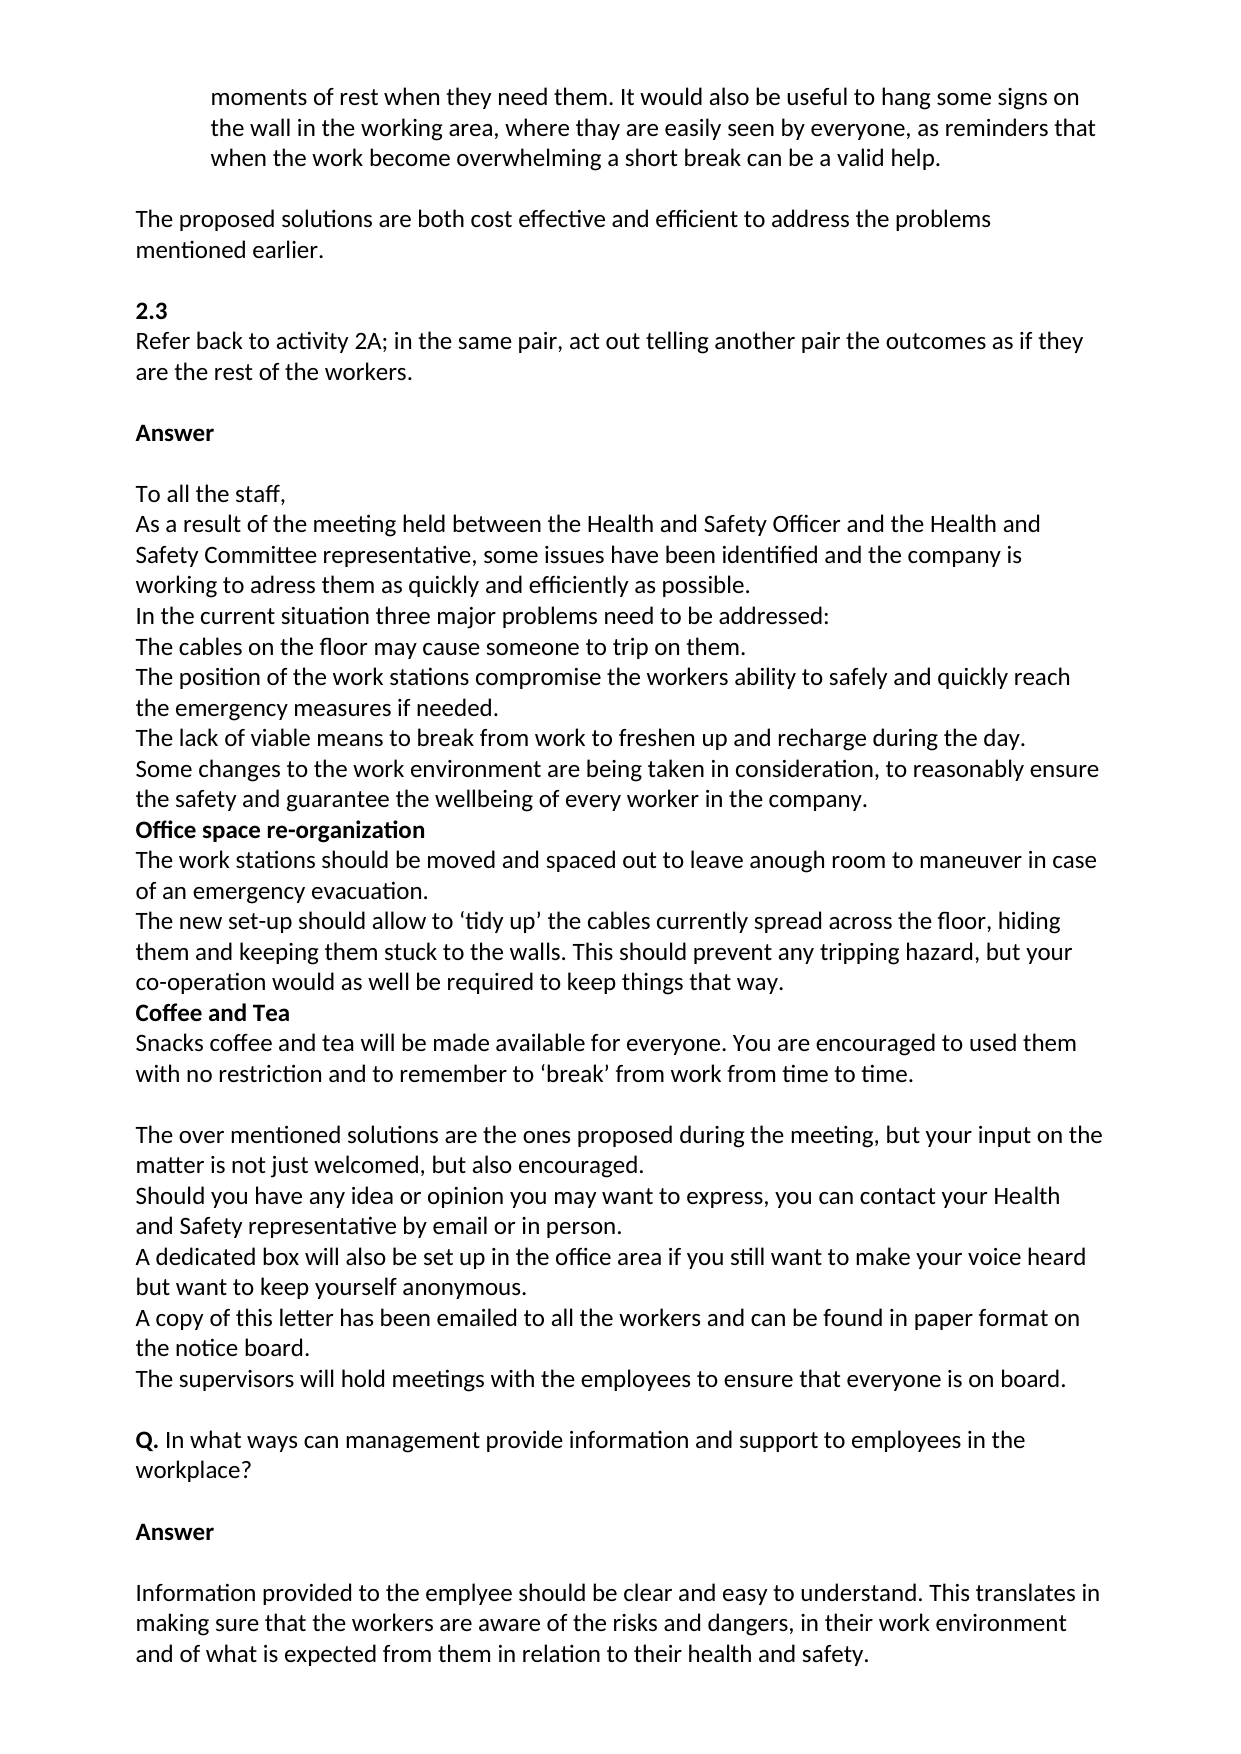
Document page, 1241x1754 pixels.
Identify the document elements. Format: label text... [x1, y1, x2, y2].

text 2.3 [135, 295, 1105, 325]
text As a result of the meeting held between the Health and Safety Officer and the Health and Safety Committee representative, some issues have been identified and the company is working to adress them as quickly and efficiently as possible. [135, 508, 1105, 600]
text To all the staff, [135, 478, 1105, 508]
text Refer back to activity 2A; in the same pair, act out telling another pair the outcomes as if they are the rest of the workers. [135, 325, 1105, 386]
text The proposed solutions are both cost effective and efficient to address the problems mentioned earlier. [135, 203, 1105, 264]
text Answer [135, 417, 1105, 447]
text The cables on the floor may cause someone to trip on them. [135, 631, 1105, 661]
text A copy of this letter has been emailed to all the workers and can be found in paper format on the notice board. [135, 1302, 1105, 1363]
text The new set-up should allow to ‘tidy up’ the cables currently spread across the floor, hiding them and keeping them stuck to the walls. This should prevent any tripping hazard, but your co-operation would as well be required to keep things that way. [135, 905, 1105, 997]
text The lack of viable means to break from work to freshen up and recharge during the day. [135, 722, 1105, 753]
text Some changes to the work environment are being taken in consideration, to reasonably ensure the safety and guarantee the wellbeing of every worker in the company. [135, 753, 1105, 814]
text The supervisors will hold meetings with the employees to ensure that everyone is on board. [135, 1363, 1105, 1394]
text Snacks coffee and tea will be made available for everyone. You are encouraged to used them with no restriction and to remember to ‘break’ from work from time to time. [135, 1027, 1105, 1088]
text Should you have any idea or opinion you may want to express, you can contact your Health and Safety representative by email or in person. [135, 1180, 1105, 1241]
text Answer [135, 1516, 1105, 1546]
text A dedicated box will also be set up in the office area if you still want to make your voice heard but want to keep yourself anonymous. [135, 1241, 1105, 1302]
text Office space re-organization [135, 814, 1105, 844]
text The position of the work stations compromise the workers ability to safely and quickly reach the emergency measures if needed. [135, 661, 1105, 722]
text The over mentioned solutions are the ones proposed during the meeting, but your input on the matter is not just welcomed, but also encouraged. [135, 1119, 1105, 1180]
text Information provided to the emplyee should be clear and easy to understand. This translates in making sure that the workers are aware of the risks and dangers, in their work environment and of what is expected from them in relation to their health and safety. [135, 1577, 1105, 1668]
text Q. In what ways can management provide information and support to employees in the workplace? [135, 1424, 1105, 1485]
text The work stations should be moved and spaced out to leave anough room to maneuver in case of an emergency evacuation. [135, 844, 1105, 905]
text Coffee and Tea [135, 997, 1105, 1027]
text In the current situation three major problems need to be addressed: [135, 600, 1105, 631]
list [173, 81, 1105, 173]
